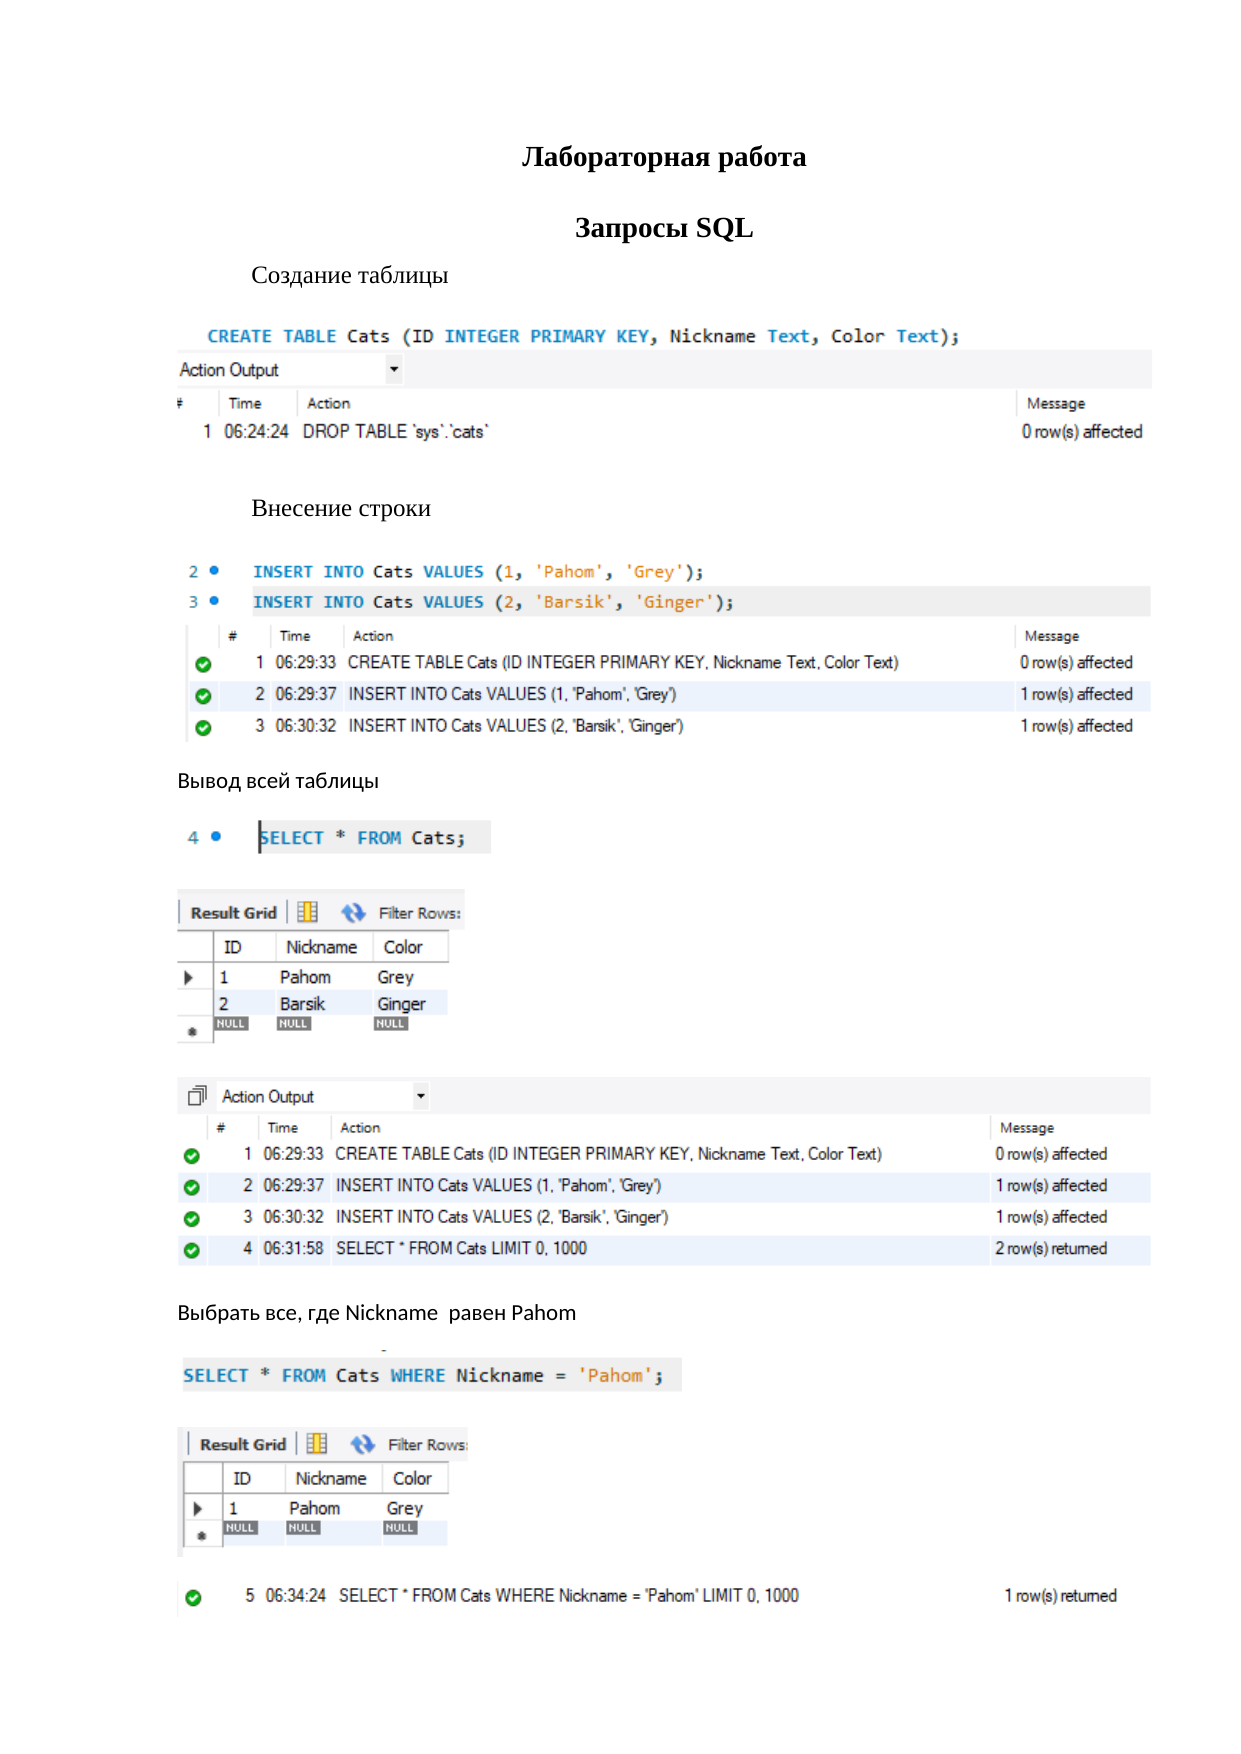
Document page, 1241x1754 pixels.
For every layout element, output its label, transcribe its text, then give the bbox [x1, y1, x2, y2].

picture [177, 324, 1153, 469]
picture [177, 1350, 682, 1403]
subtitle Лабораторная работа [177, 139, 1152, 172]
picture [177, 1077, 1151, 1273]
picture [177, 1581, 1151, 1617]
text Внесение строки [177, 493, 1152, 522]
text Выбрать все, где Nickname равен Pahom [177, 1298, 1152, 1326]
picture [177, 889, 465, 1053]
picture [177, 819, 492, 865]
picture [177, 557, 1151, 742]
text Вывод всей таблицы [177, 766, 1152, 794]
subtitle Запросы SQL [177, 210, 1152, 244]
picture [177, 1427, 468, 1557]
text Создание таблицы [177, 260, 1152, 289]
